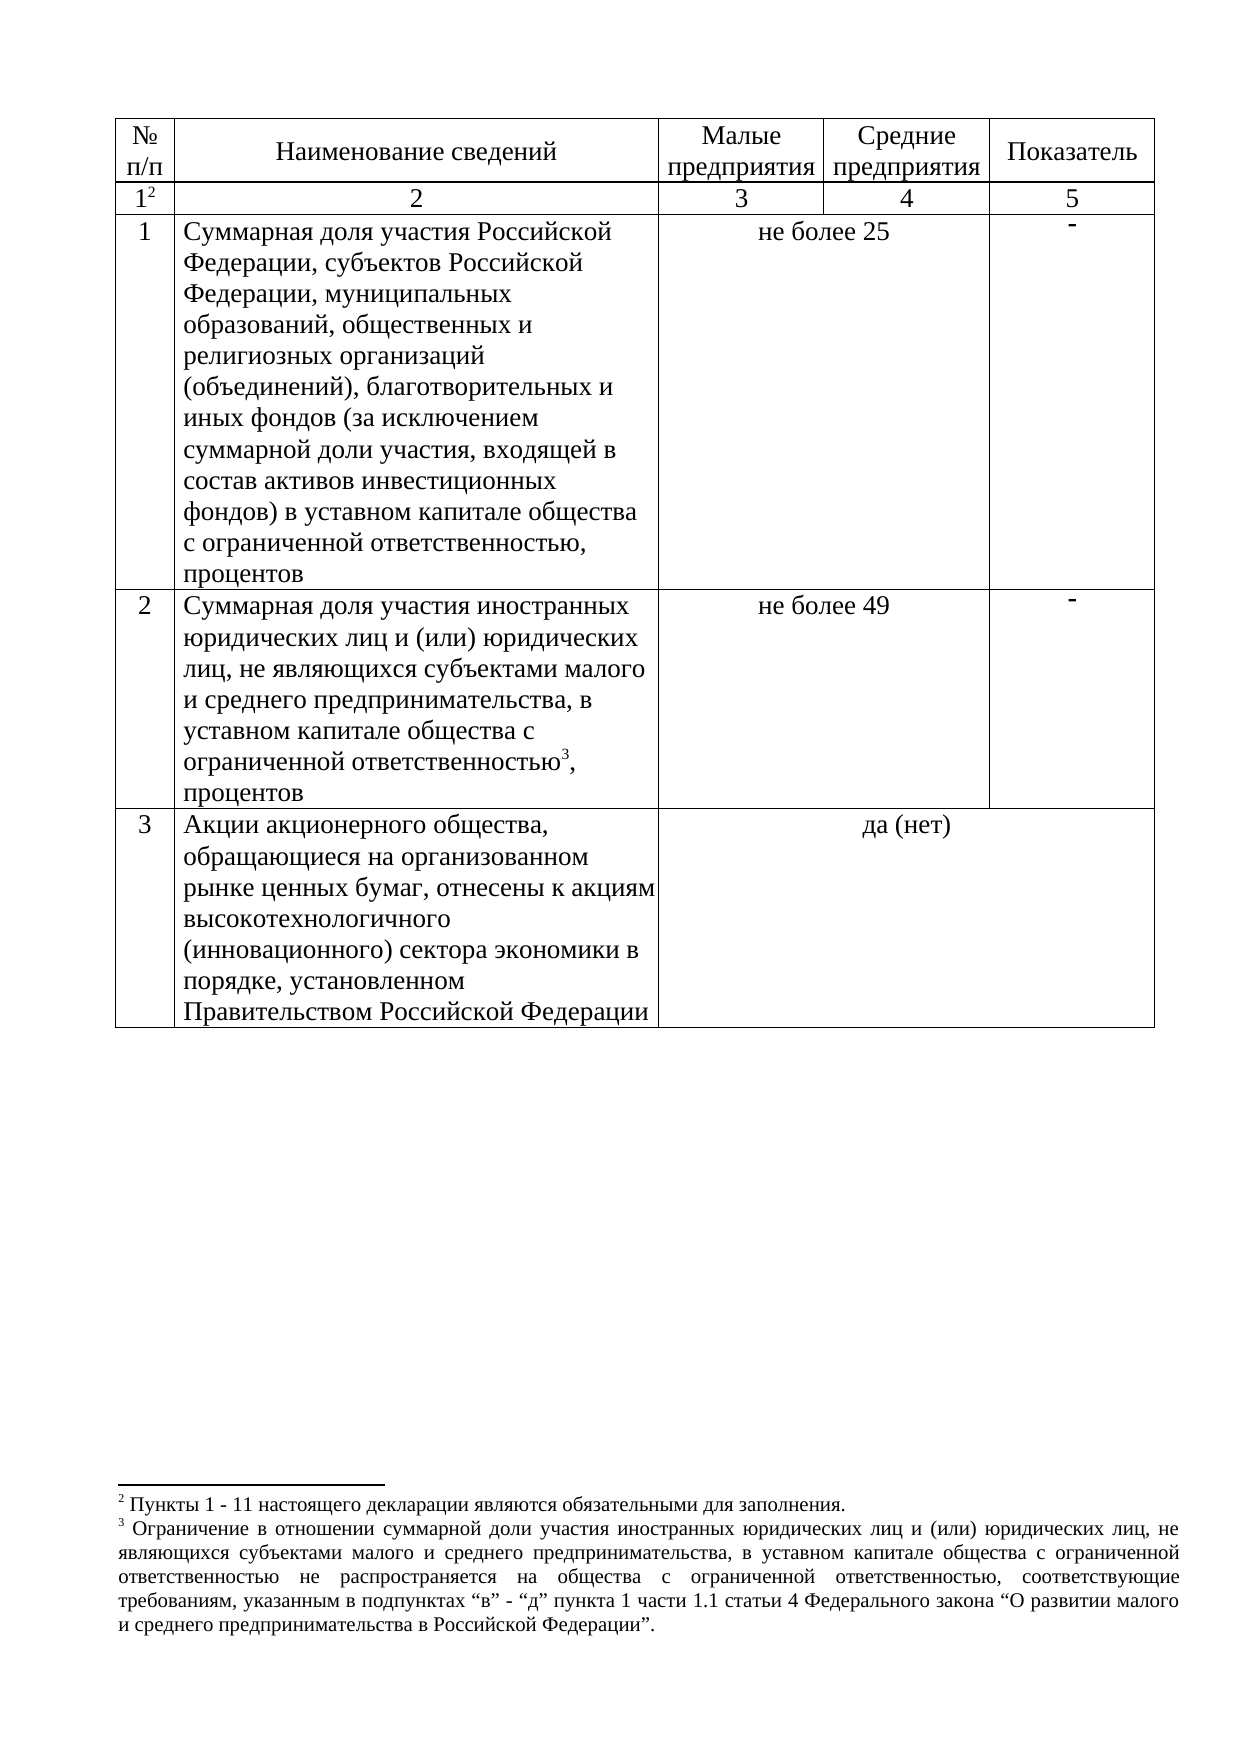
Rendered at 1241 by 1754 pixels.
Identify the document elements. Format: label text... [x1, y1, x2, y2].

table_cell да (нет) [659, 809, 1154, 1027]
table_header Наименование сведений [175, 119, 658, 181]
table_cell 3 [659, 183, 823, 214]
table_cell 4 [824, 183, 989, 214]
table_cell [990, 215, 1154, 588]
table_cell не более 49 [659, 590, 989, 807]
table_cell не более 25 [659, 215, 989, 588]
table_cell 3 [116, 809, 174, 1027]
table_cell Суммарная доля участия иностранных юридических лиц и (или) юридических лиц, не являющихся субъектами малого и среднего предпринимательства, в уставном капитале общества с ограниченной ответственностью, процентов [175, 590, 658, 807]
table_cell 2 [175, 183, 658, 214]
table_cell Суммарная доля участия Российской Федерации, субъектов Российской Федерации, муниципальных образований, общественных и религиозных организаций (объединений), благотворительных и иных фондов (за исключением суммарной доли участия, входящей в состав активов инвестиционных фондов) в уставном капитале общества с ограниченной ответственностью, процентов [175, 215, 658, 588]
table_header Показатель [990, 119, 1154, 181]
table_cell Акции акционерного общества, обращающиеся на организованном рынке ценных бумаг, отнесены к акциям высокотехнологичного (инновационного) сектора экономики в порядке, установленном Правительством Российской Федерации [175, 809, 658, 1027]
table_header Малые предприятия [659, 119, 823, 181]
table_cell 2 [116, 590, 174, 807]
table_header № п/п [116, 119, 174, 181]
table_cell [990, 590, 1154, 807]
table_cell 1 [116, 183, 174, 214]
table_cell 5 [990, 183, 1154, 214]
table_cell 1 [116, 215, 174, 588]
table_header Средние предприятия [824, 119, 989, 181]
